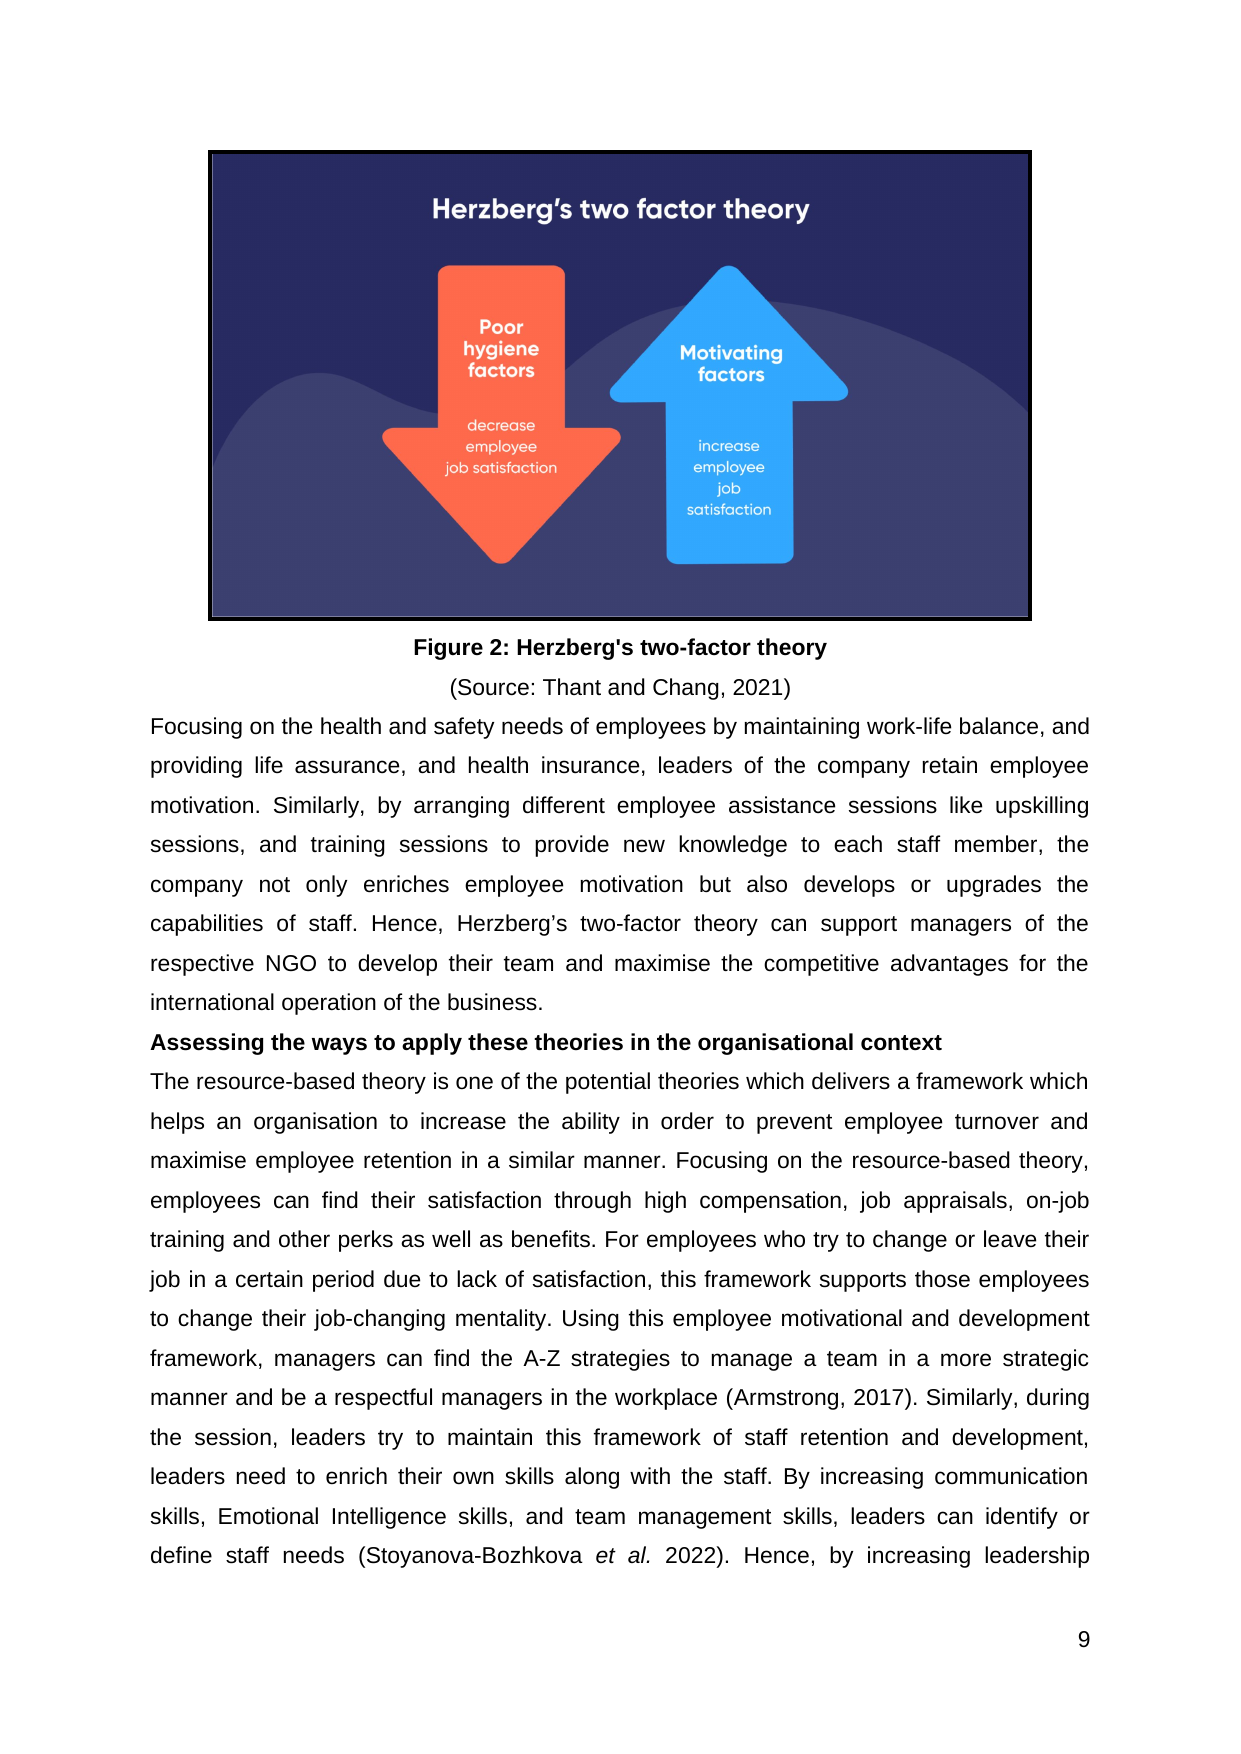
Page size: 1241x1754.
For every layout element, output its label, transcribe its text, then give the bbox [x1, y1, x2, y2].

text Focusing on the health and safety needs of employees by maintaining work-life balance, and providing life assurance, and health insurance, leaders of the company retain employee motivation. Similarly, by arranging different employee assistance sessions like upskilling sessions, and training sessions to provide new knowledge to each staff member, the company not only enriches employee motivation but also develops or upgrades the capabilities of staff. Hence, Herzberg’s two-factor theory can support managers of the respective NGO to develop their team and maximise the competitive advantages for the international operation of the business. [150, 713, 1090, 1016]
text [150, 1068, 1090, 1568]
text (Source: Thant and Chang, 2021) [150, 673, 1090, 700]
text Figure 2: Herzberg's two-factor theory [150, 634, 1090, 660]
subtitle Assessing the ways to apply these theories in the organisational context [150, 1029, 1090, 1055]
picture [212, 154, 1028, 617]
